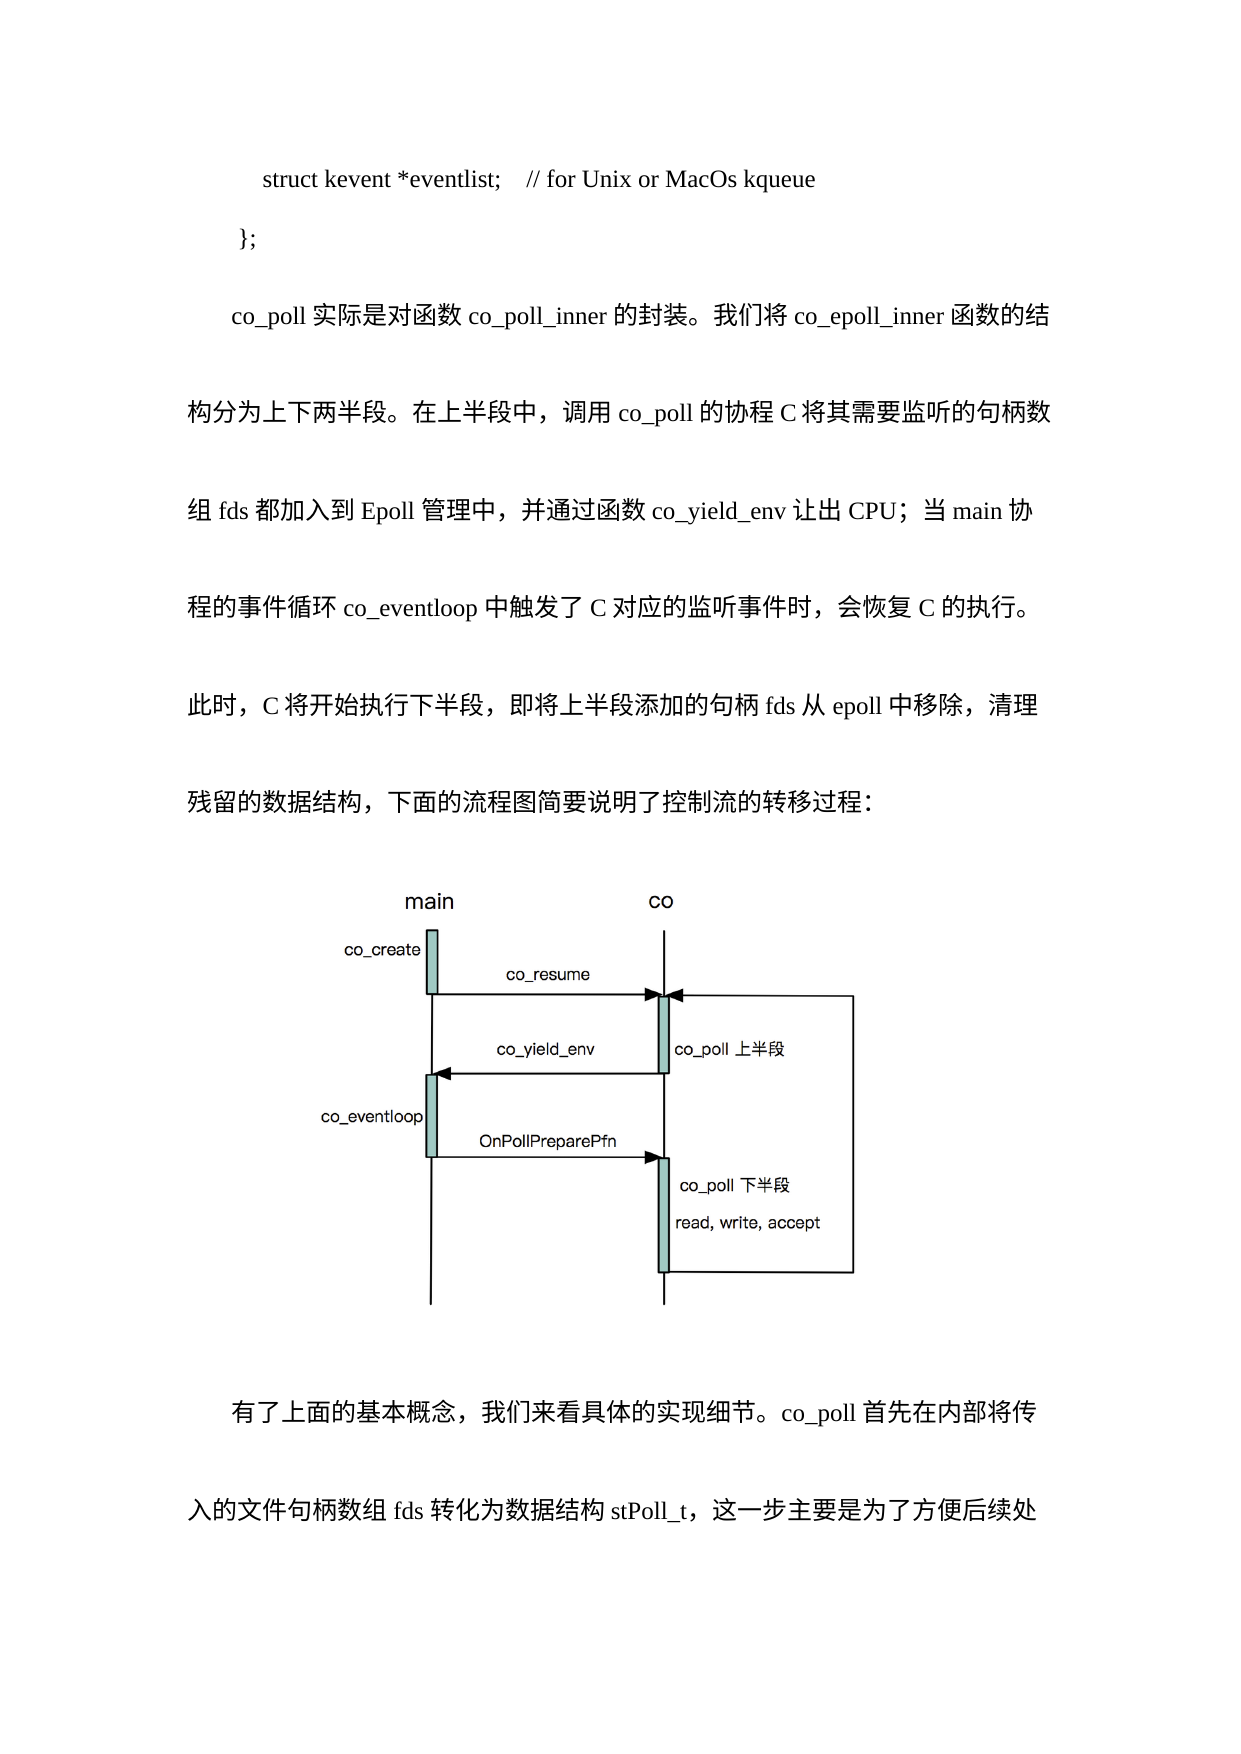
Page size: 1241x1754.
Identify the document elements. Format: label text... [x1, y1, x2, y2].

picture [303, 863, 937, 1337]
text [187, 1378, 1053, 1541]
text }; [237, 221, 1053, 254]
text struct kevent *eventlist; // for Unix or MacOs kqueue [237, 162, 1053, 194]
text co_poll 实际是对函数 co_poll_inner 的封装。我们将 co_epoll_inner 函数的结构分为上下两半段。在上半段中，调用 co_poll 的协程 C将其需要监听的句柄数组 fds 都加入到 Epoll 管理中，并通过函数 co_yield_env 让出 CPU；当 main 协程的事件循环 co_eventloop 中触发了 C 对应的监听事件时，会恢复 C 的执行。此时，C将开始执行下半段，即将上半段添加的句柄 fds 从 epoll 中移除，清理残留的数据结构，下面的流程图简要说明了控制流的转移过程： [187, 281, 1053, 833]
